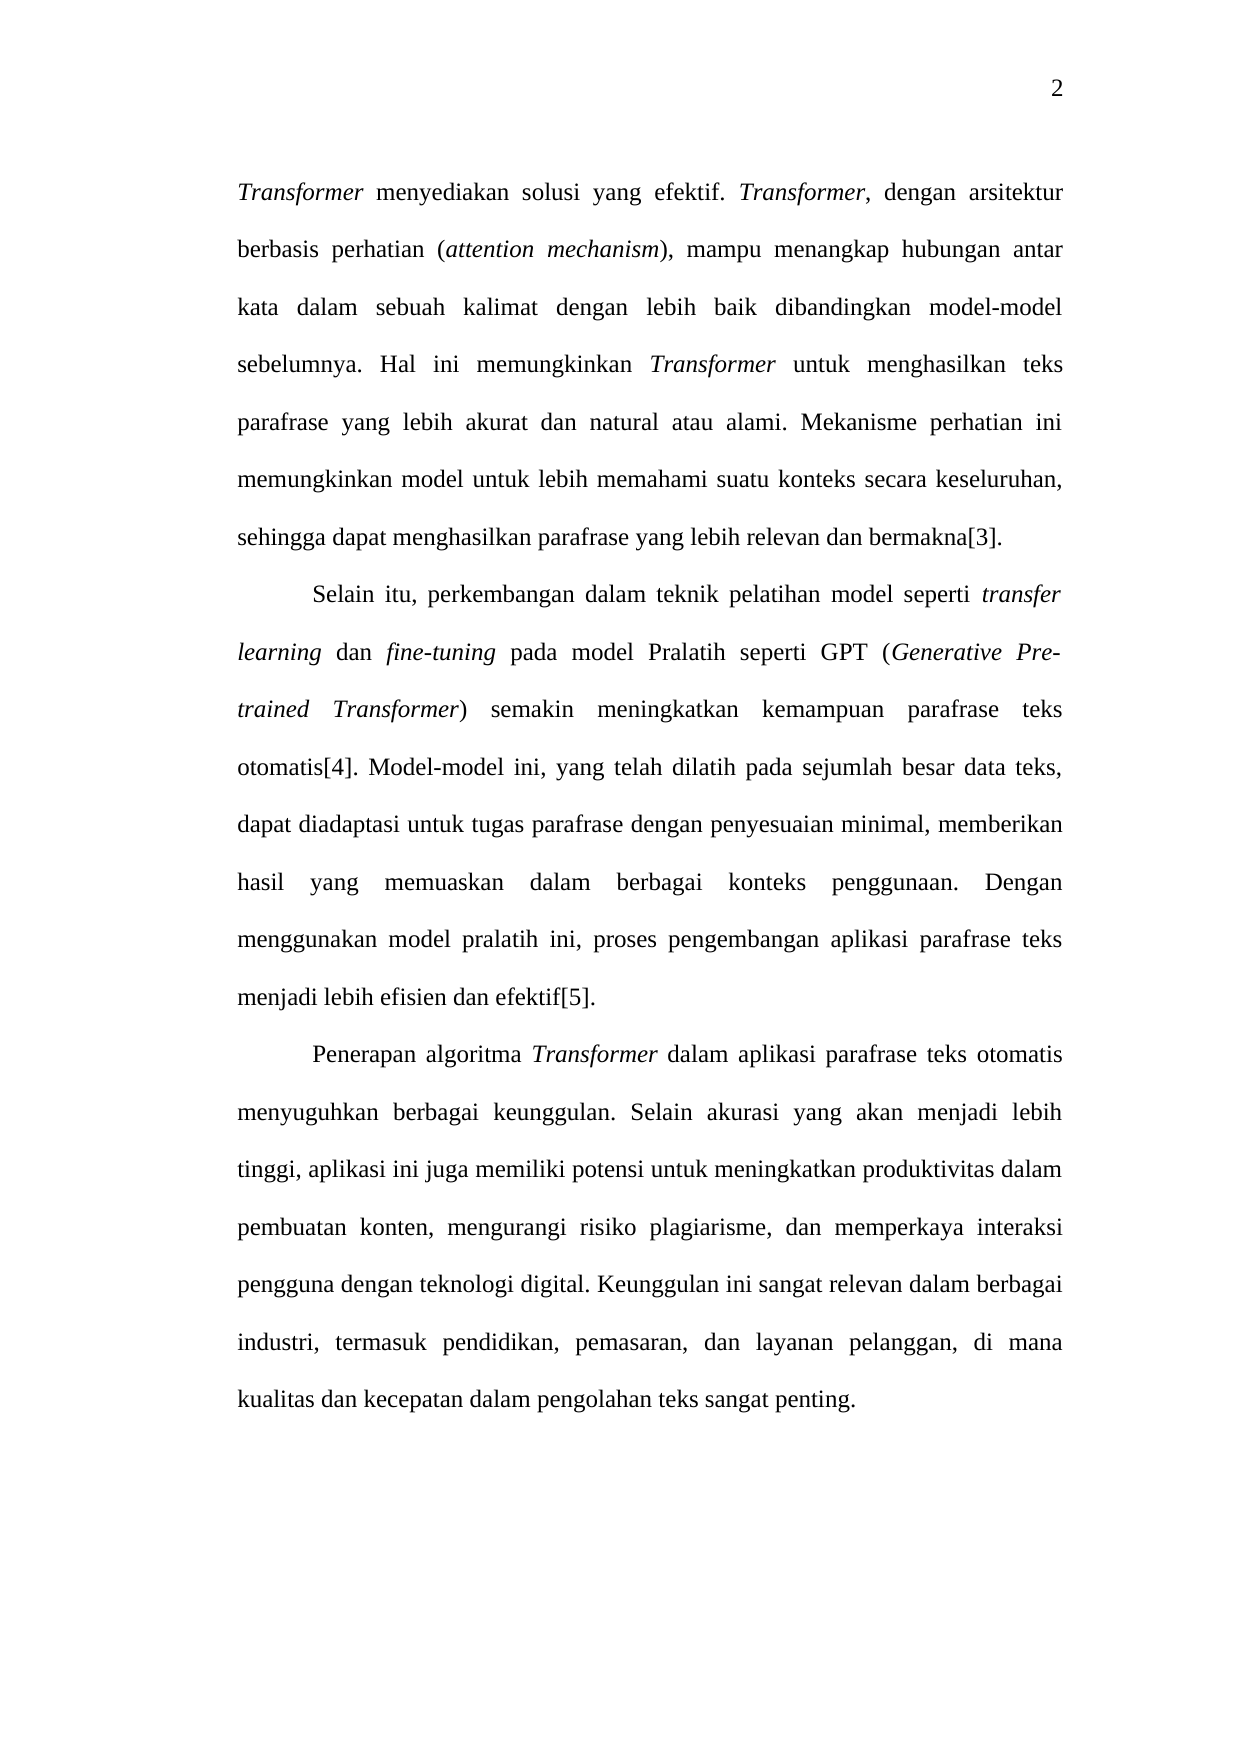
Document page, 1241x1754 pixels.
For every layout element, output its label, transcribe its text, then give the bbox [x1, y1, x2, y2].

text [237, 177, 1063, 551]
text Selain itu, perkembangan dalam teknik pelatihan model seperti transfer learning dan fine-tuning pada model Pralatih seperti GPT (Generative Pre-trained Transformer) semakin meningkatkan kemampuan parafrase teks otomatis[4]. Model-model ini, yang telah dilatih pada sejumlah besar data teks, dapat diadaptasi untuk tugas parafrase dengan penyesuaian minimal, memberikan hasil yang memuaskan dalam berbagai konteks penggunaan. Dengan menggunakan model pralatih ini, proses pengembangan aplikasi parafrase teks menjadi lebih efisien dan efektif[5]. [237, 579, 1063, 1011]
text Penerapan algoritma Transformer dalam aplikasi parafrase teks otomatis menyuguhkan berbagai keunggulan. Selain akurasi yang akan menjadi lebih tinggi, aplikasi ini juga memiliki potensi untuk meningkatkan produktivitas dalam pembuatan konten, mengurangi risiko plagiarisme, dan memperkaya interaksi pengguna dengan teknologi digital. Keunggulan ini sangat relevan dalam berbagai industri, termasuk pendidikan, pemasaran, dan layanan pelanggan, di mana kualitas dan kecepatan dalam pengolahan teks sangat penting. [237, 1039, 1063, 1413]
